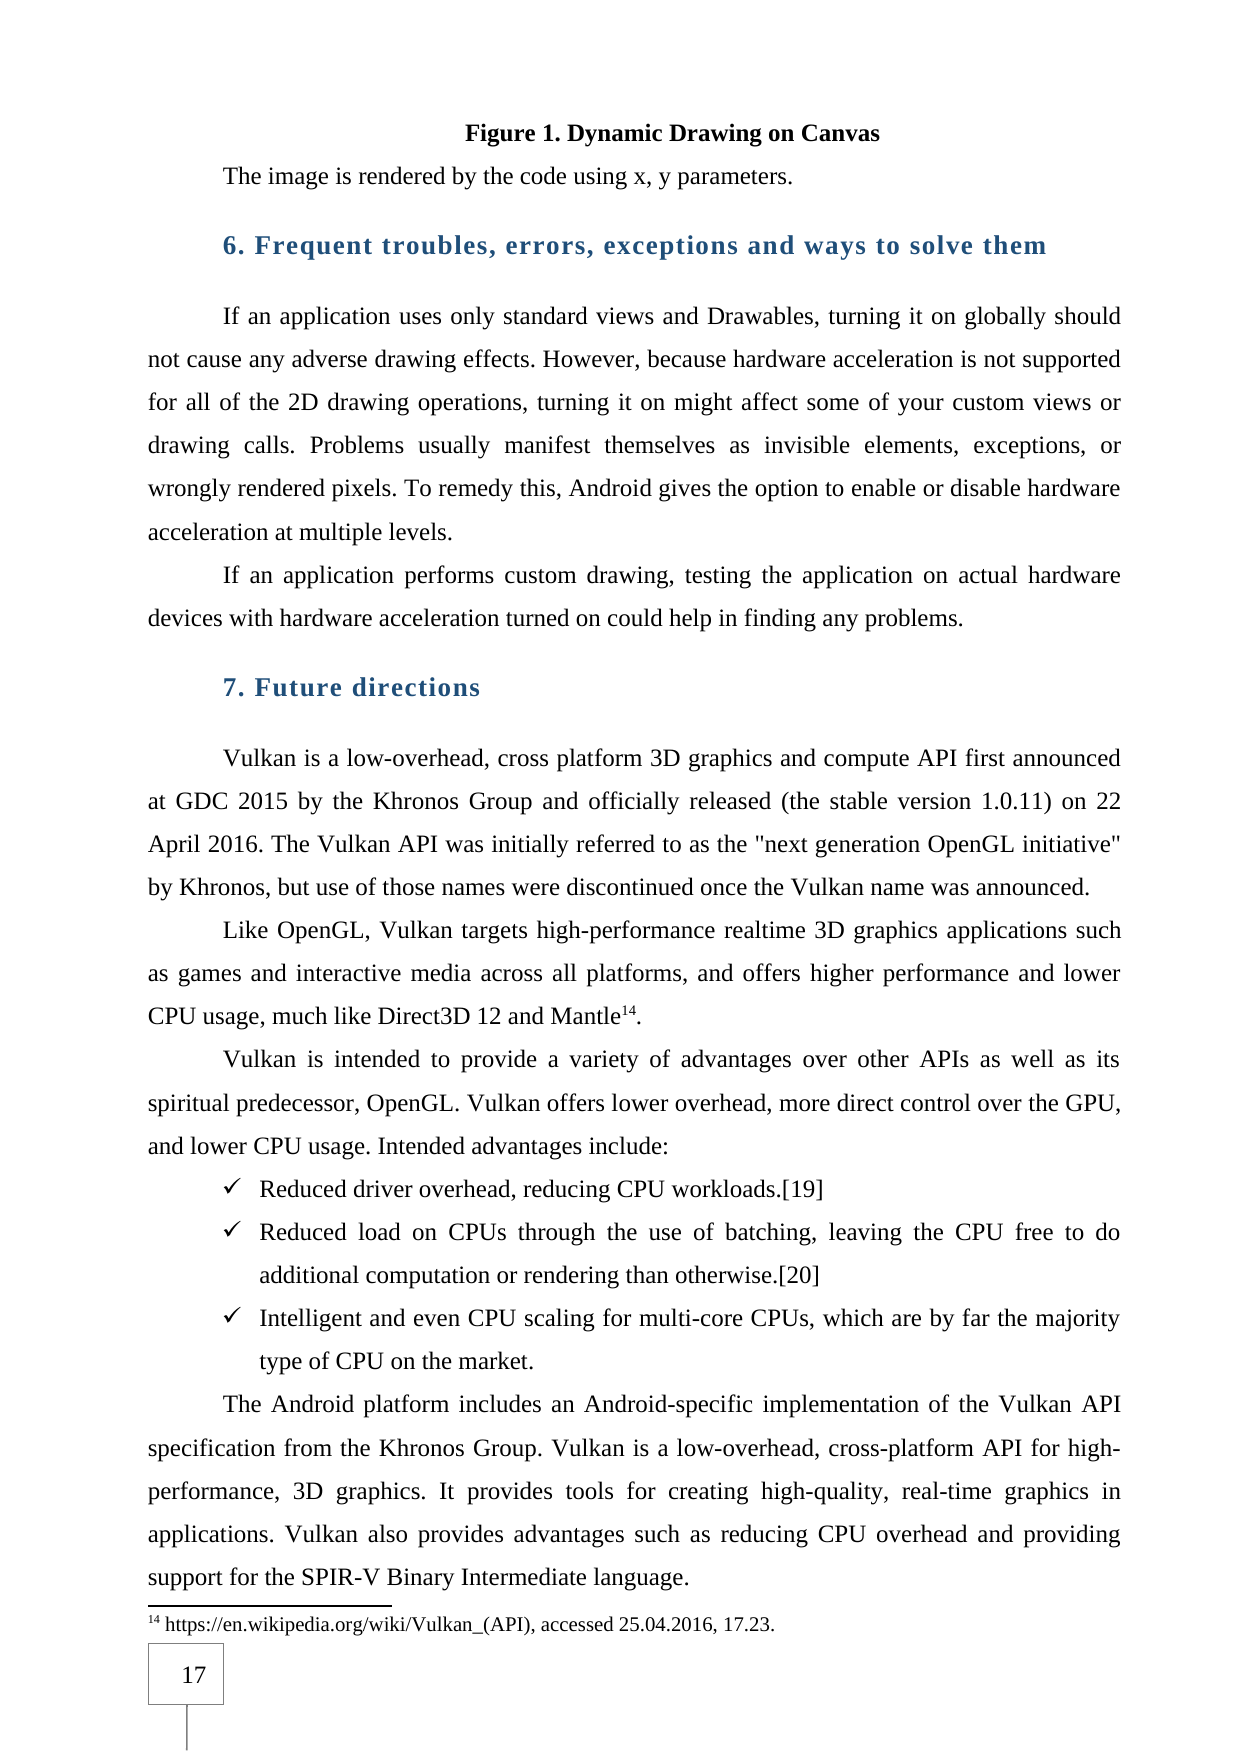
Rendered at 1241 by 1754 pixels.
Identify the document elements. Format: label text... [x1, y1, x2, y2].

list Intelligent and even CPU scaling for multi-core CPUs, which are by far the majority type of CPU on the market. [222, 1303, 1122, 1375]
subtitle 6. Frequent troubles, errors, exceptions and ways to solve them [148, 229, 1122, 261]
text Figure 1. Dynamic Drawing on Canvas [148, 118, 1122, 147]
subtitle 7. Future directions [148, 671, 1122, 702]
text If an application performs custom drawing, testing the application on actual hardware devices with hardware acceleration turned on could help in finding any problems. [148, 560, 1122, 632]
text The Android platform includes an Android-specific implementation of the Vulkan API specification from the Khronos Group. Vulkan is a low-overhead, cross-platform API for high-performance, 3D graphics. It provides tools for creating high-quality, real-time graphics in applications. Vulkan also provides advantages such as reducing CPU overhead and providing support for the SPIR-V Binary Intermediate language. [148, 1389, 1122, 1591]
text Vulkan is a low-overhead, cross platform 3D graphics and compute API first announced at GDC 2015 by the Khronos Group and officially released (the stable version 1.0.11) on 22 April 2016. The Vulkan API was initially referred to as the "next generation OpenGL initiative" by Khronos, but use of those names were discontinued once the Vulkan name was announced. [148, 743, 1122, 901]
text If an application uses only standard views and Drawables, turning it on globally should not cause any adverse drawing effects. However, because hardware acceleration is not supported for all of the 2D drawing operations, turning it on might affect some of your custom views or drawing calls. Problems usually manifest themselves as invisible elements, exceptions, or wrongly rendered pixels. To remedy this, Android gives the option to enable or disable hardware acceleration at multiple levels. [148, 301, 1122, 545]
list Reduced load on CPUs through the use of batching, leaving the CPU free to do additional computation or rendering than otherwise.[20] [222, 1217, 1122, 1289]
text The image is rendered by the code using x, y parameters. [148, 161, 1122, 190]
text Vulkan is intended to provide a variety of advantages over other APIs as well as its spiritual predecessor, OpenGL. Vulkan offers lower overhead, more direct control over the GPU, and lower CPU usage. Intended advantages include: [148, 1044, 1122, 1159]
text Like OpenGL, Vulkan targets high-performance realtime 3D graphics applications such as games and interactive media across all platforms, and offers higher performance and lower CPU usage, much like Direct3D 12 and Mantle. [148, 915, 1122, 1030]
list Reduced driver overhead, reducing CPU workloads.[19] [222, 1174, 1122, 1203]
